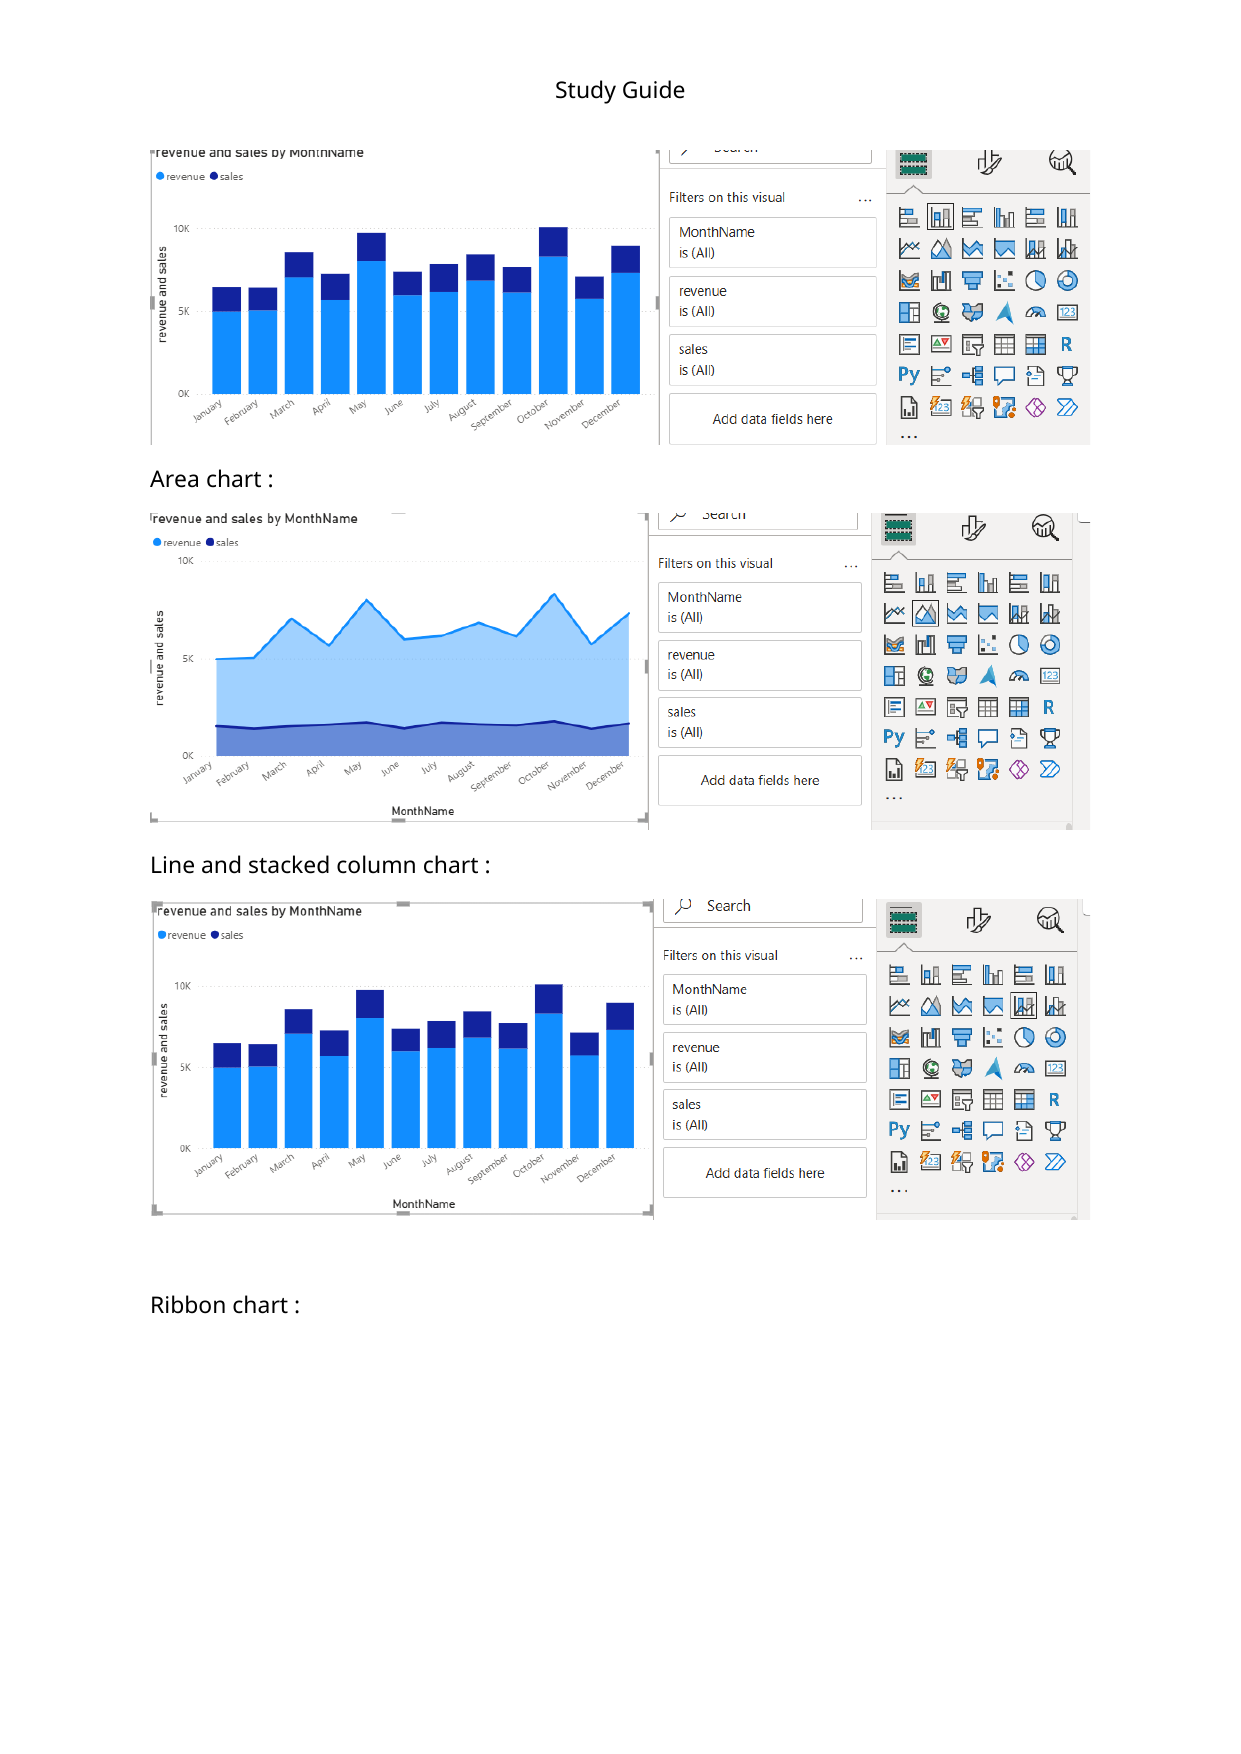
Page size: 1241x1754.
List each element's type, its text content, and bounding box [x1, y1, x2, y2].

text Area chart : [150, 463, 1090, 494]
text Ribbon chart : [150, 1289, 1090, 1320]
picture [150, 150, 1091, 445]
picture [150, 899, 1091, 1220]
picture [150, 513, 1091, 830]
text Line and stacked column chart : [150, 849, 1090, 880]
